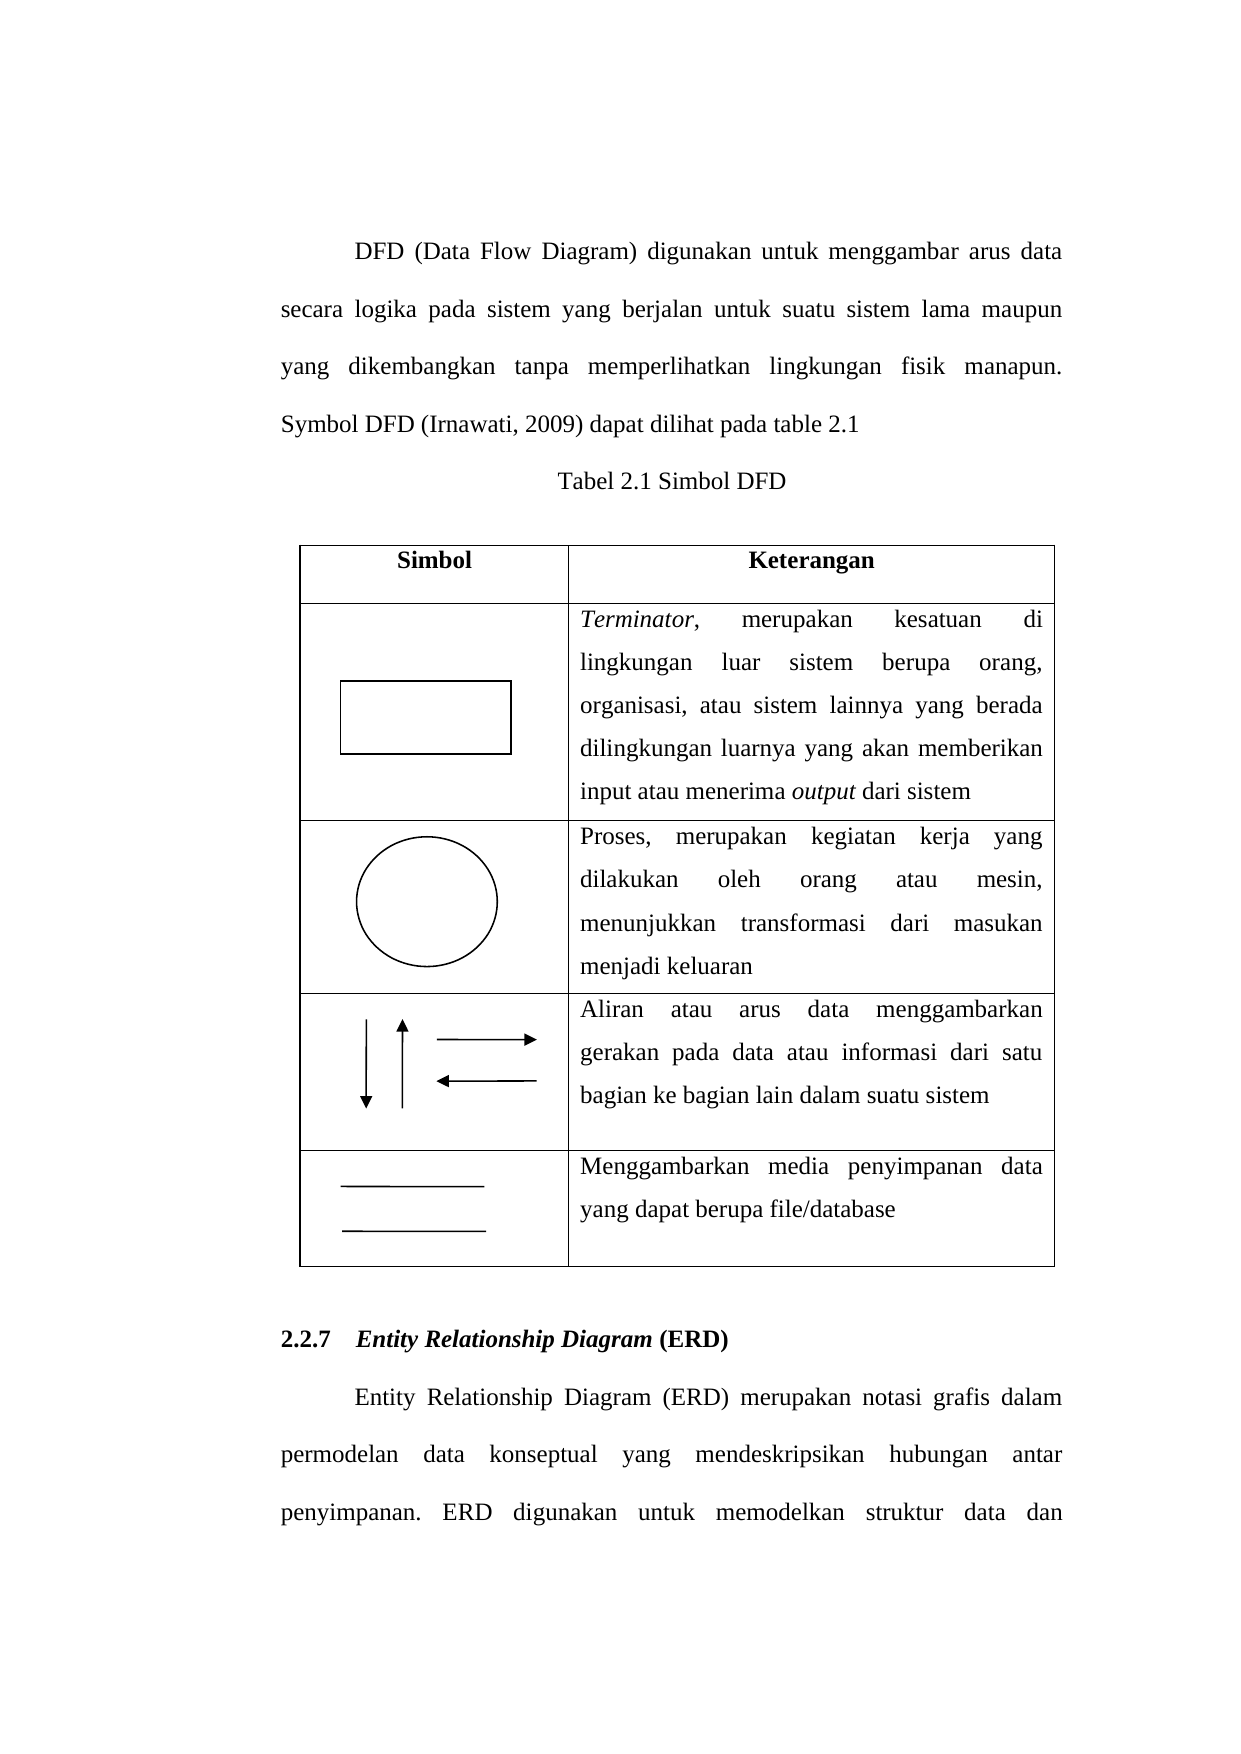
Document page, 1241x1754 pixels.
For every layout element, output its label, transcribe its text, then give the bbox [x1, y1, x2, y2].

table_cell Proses, merupakan kegiatan kerja yang dilakukan oleh orang atau mesin, menunjukkan transformasi dari masukan menjadi keluaran [569, 821, 1054, 993]
table_cell [301, 604, 568, 820]
list Entity Relationship Diagram (ERD) [281, 1324, 1063, 1353]
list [281, 1382, 1063, 1525]
list Tabel 2.1 Simbol DFD [281, 466, 1063, 495]
table_cell Terminator, merupakan kesatuan di lingkungan luar sistem berupa orang, organisasi, atau sistem lainnya yang berada dilingkungan luarnya yang akan memberikan input atau menerima output dari sistem [569, 604, 1054, 820]
table_cell [301, 821, 568, 993]
table_cell Menggambarkan media penyimpanan data yang dapat berupa file/database [569, 1151, 1054, 1266]
list DFD (Data Flow Diagram) digunakan untuk menggambar arus data secara logika pada sistem yang berjalan untuk suatu sistem lama maupun yang dikembangkan tanpa memperlihatkan lingkungan fisik manapun. Symbol DFD (Irnawati, 2009) dapat dilihat pada table 2.1 [281, 236, 1063, 437]
table_cell [301, 1151, 568, 1266]
table_cell Aliran atau arus data menggambarkan gerakan pada data atau informasi dari satu bagian ke bagian lain dalam suatu sistem [569, 994, 1054, 1150]
table_header Simbol [301, 546, 568, 603]
table_cell [301, 994, 568, 1150]
table_header Keterangan [569, 546, 1054, 603]
